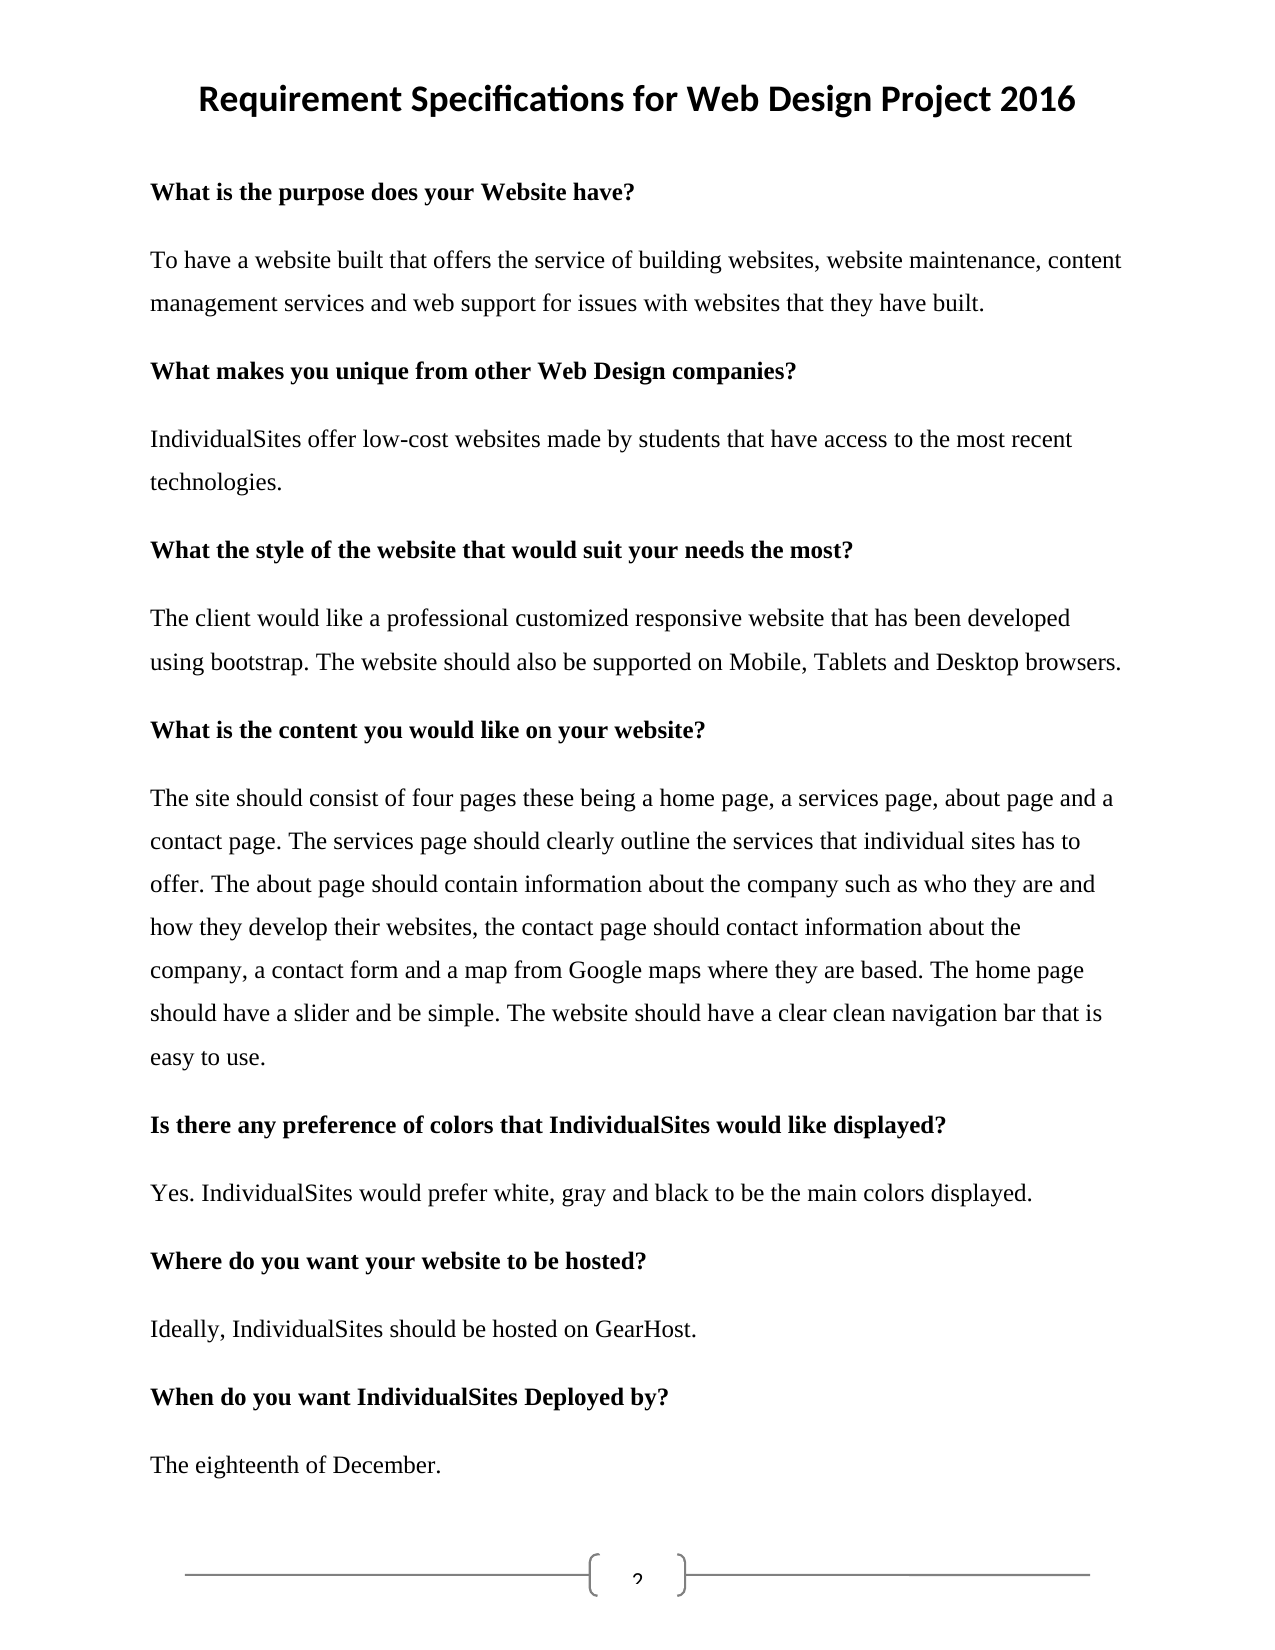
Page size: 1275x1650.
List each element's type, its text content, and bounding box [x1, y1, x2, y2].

text What makes you unique from other Web Design companies? [150, 356, 1125, 385]
text Yes. IndividualSites would prefer white, gray and black to be the main colors displayed. [150, 1178, 1125, 1207]
text What is the content you would like on your website? [150, 715, 1125, 743]
text Where do you want your website to be hosted? [150, 1246, 1125, 1275]
text Ideally, IndividualSites should be hosted on GearHost. [150, 1314, 1125, 1343]
text The client would like a professional customized responsive website that has been developed using bootstrap. The website should also be supported on Mobile, Tablets and Desktop browsers. [150, 603, 1125, 675]
text IndividualSites offer low-cost websites made by students that have access to the most recent technologies. [150, 424, 1125, 496]
text Is there any preference of colors that IndividualSites would like displayed? [150, 1110, 1125, 1138]
text To have a website built that offers the service of building websites, website maintenance, content management services and web support for issues with websites that they have built. [150, 245, 1125, 317]
text The eighteenth of December. [150, 1450, 1125, 1479]
text When do you want IndividualSites Deployed by? [150, 1382, 1125, 1411]
text The site should consist of four pages these being a home page, a services page, about page and a contact page. The services page should clearly outline the services that individual sites has to offer. The about page should contain information about the company such as who they are and how they develop their websites, the contact page should contact information about the company, a contact form and a map from Google maps where they are based. The home page should have a slider and be simple. The website should have a clear clean navigation bar that is easy to use. [150, 783, 1125, 1070]
text What the style of the website that would suit your needs the most? [150, 535, 1125, 564]
text What is the purpose does your Website have? [150, 177, 1125, 205]
